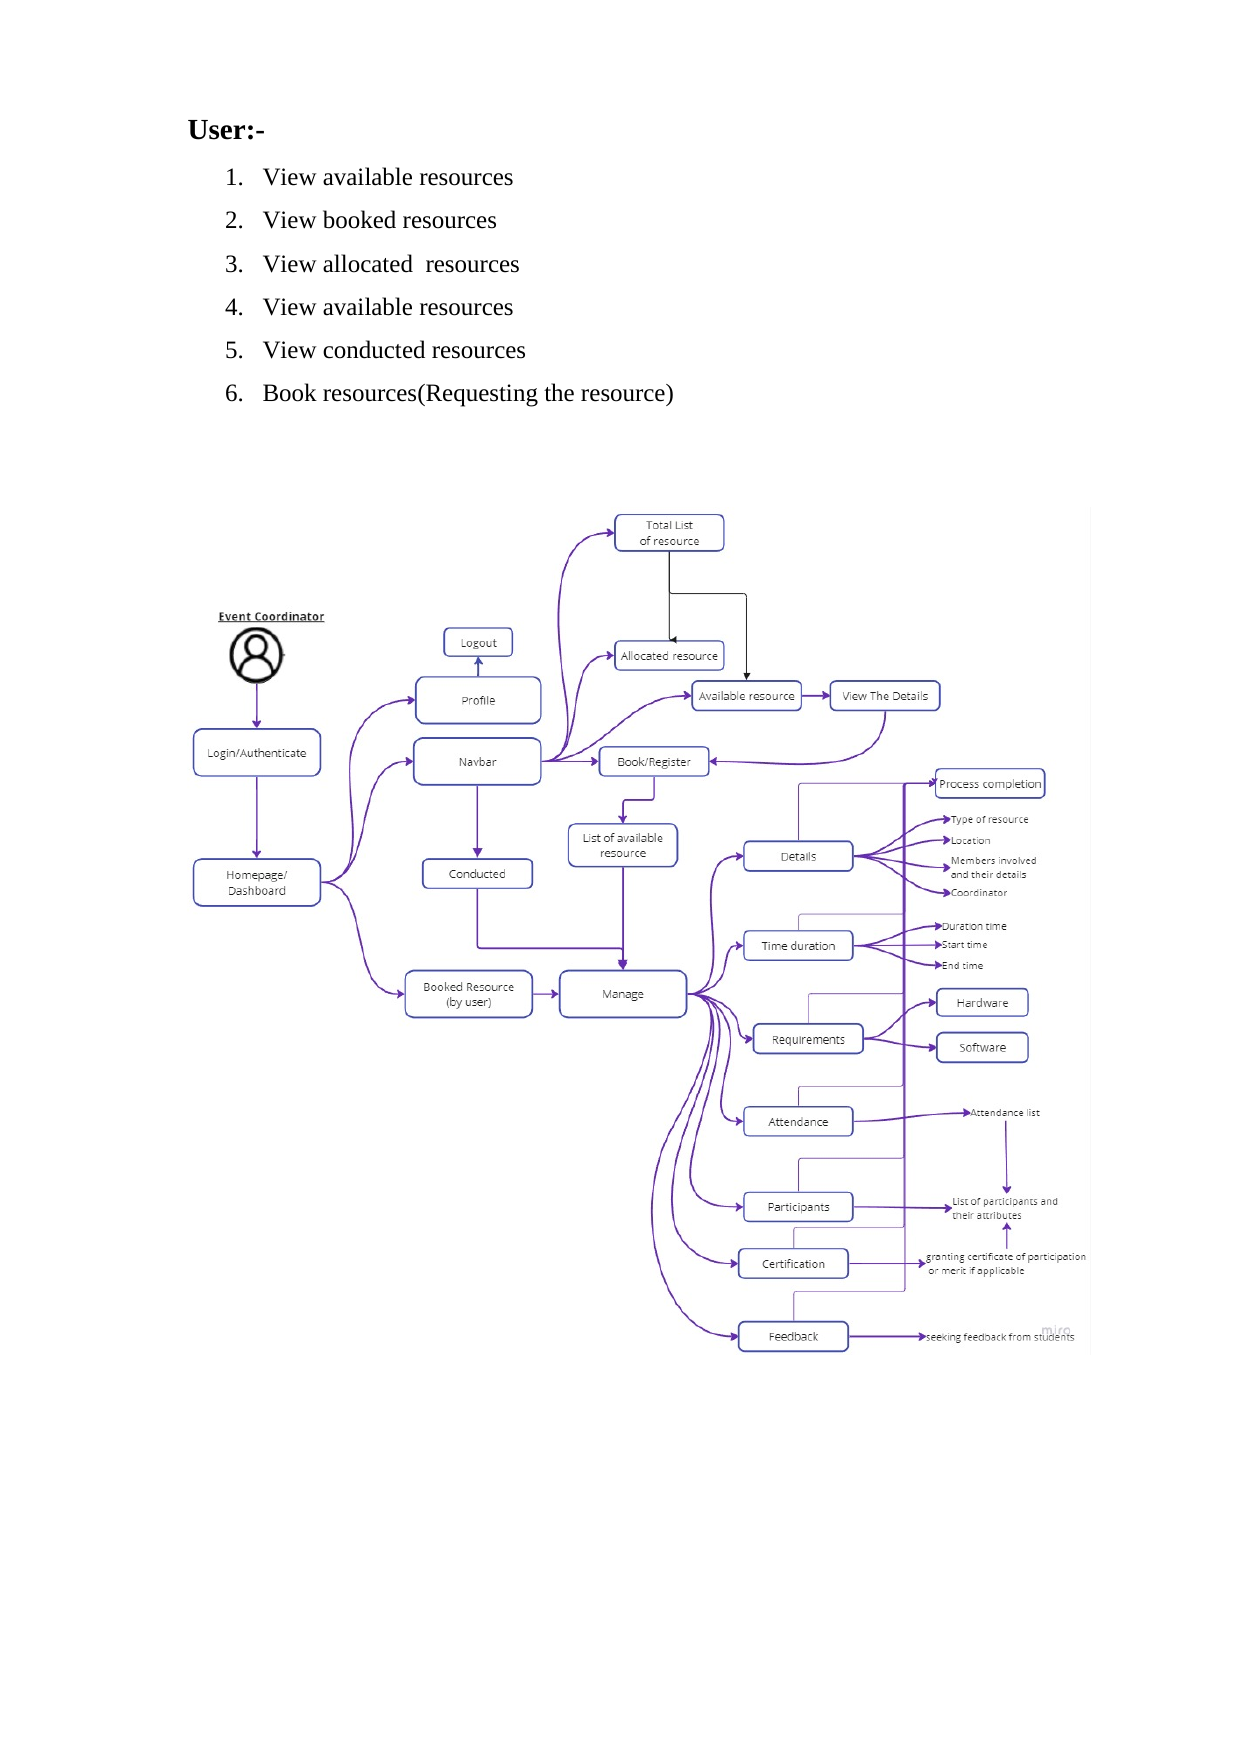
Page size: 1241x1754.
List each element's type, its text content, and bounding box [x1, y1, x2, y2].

list View booked resources [225, 206, 1090, 234]
list View available resources [225, 162, 1090, 191]
list View available resources [225, 292, 1090, 321]
list Book resources(Requesting the resource) [225, 378, 1090, 407]
list View allocated resources [225, 249, 1090, 277]
list View conducted resources [225, 335, 1090, 364]
text User:- [187, 112, 1090, 146]
picture [187, 507, 1091, 1355]
